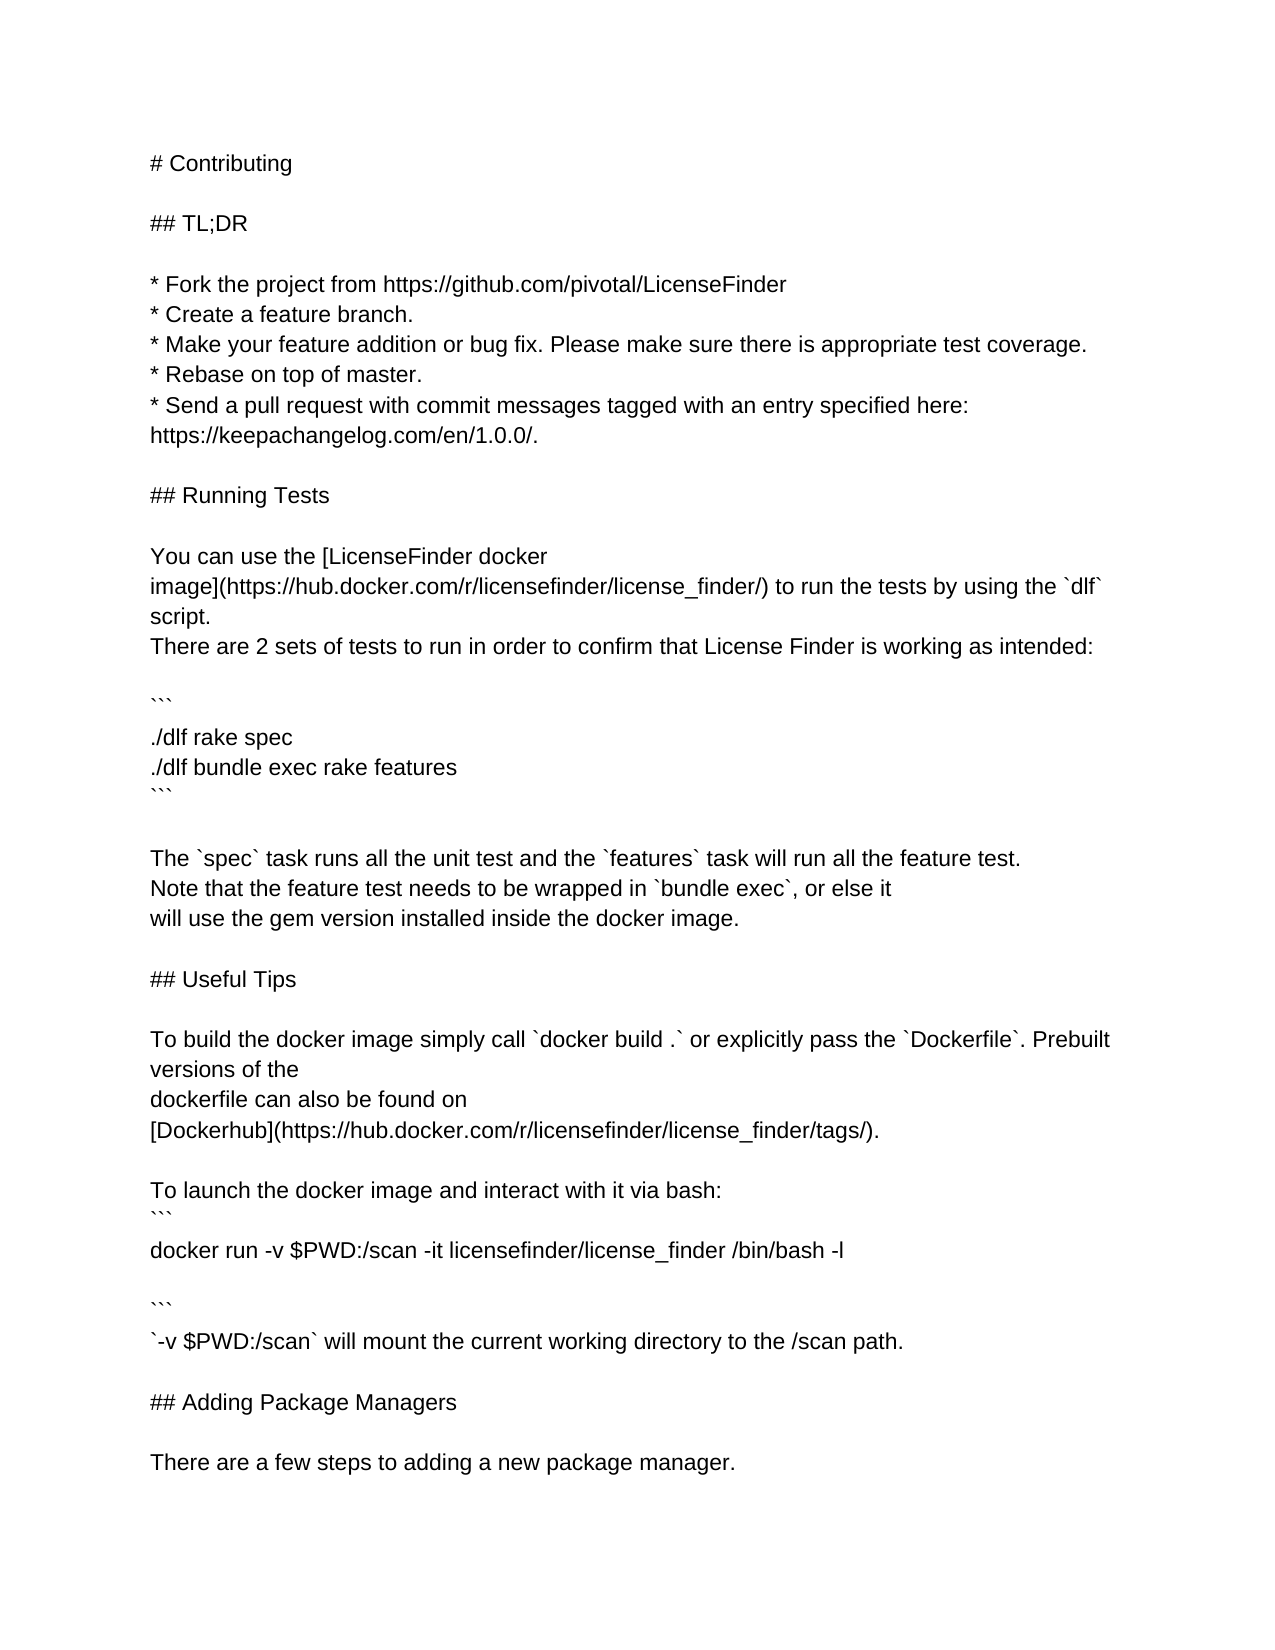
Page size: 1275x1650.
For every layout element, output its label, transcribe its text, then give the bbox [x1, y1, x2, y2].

text To build the docker image simply call `docker build .` or explicitly pass the `Dockerfile`. Prebuilt versions of the [150, 1026, 1125, 1083]
text Note that the feature test needs to be wrapped in `bundle exec`, or else it [150, 875, 1125, 901]
text You can use the [LicenseFinder docker image](https://hub.docker.com/r/licensefinder/license_finder/) to run the tests by using the `dlf` script. [150, 543, 1125, 629]
text * Create a feature branch. [150, 301, 1125, 327]
text `-v $PWD:/scan` will mount the current working directory to the /scan path. [150, 1328, 1125, 1354]
text ``` [150, 1207, 1125, 1234]
text * Make your feature addition or bug fix. Please make sure there is appropriate test coverage. [150, 331, 1125, 358]
text ## Running Tests [150, 482, 1125, 509]
text ``` [150, 784, 1125, 811]
text There are 2 sets of tests to run in order to confirm that License Finder is working as intended: [150, 633, 1125, 660]
text ``` [150, 1298, 1125, 1324]
text * Fork the project from https://github.com/pivotal/LicenseFinder [150, 271, 1125, 297]
text There are a few steps to adding a new package manager. [150, 1449, 1125, 1475]
text ## TL;DR [150, 210, 1125, 237]
text ``` [150, 694, 1125, 720]
text * Rebase on top of master. [150, 361, 1125, 388]
text ./dlf rake spec [150, 724, 1125, 750]
text # Contributing [150, 150, 1125, 176]
text ./dlf bundle exec rake features [150, 754, 1125, 781]
text dockerfile can also be found on [Dockerhub](https://hub.docker.com/r/licensefinder/license_finder/tags/). [150, 1086, 1125, 1143]
text The `spec` task runs all the unit test and the `features` task will run all the feature test. [150, 845, 1125, 871]
text To launch the docker image and interact with it via bash: [150, 1177, 1125, 1203]
text ## Adding Package Managers [150, 1388, 1125, 1415]
text * Send a pull request with commit messages tagged with an entry specified here: https://keepachangelog.com/en/1.0.0/. [150, 392, 1125, 448]
text ## Useful Tips [150, 966, 1125, 992]
text docker run -v $PWD:/scan -it licensefinder/license_finder /bin/bash -l [150, 1237, 1125, 1264]
text will use the gem version installed inside the docker image. [150, 905, 1125, 932]
